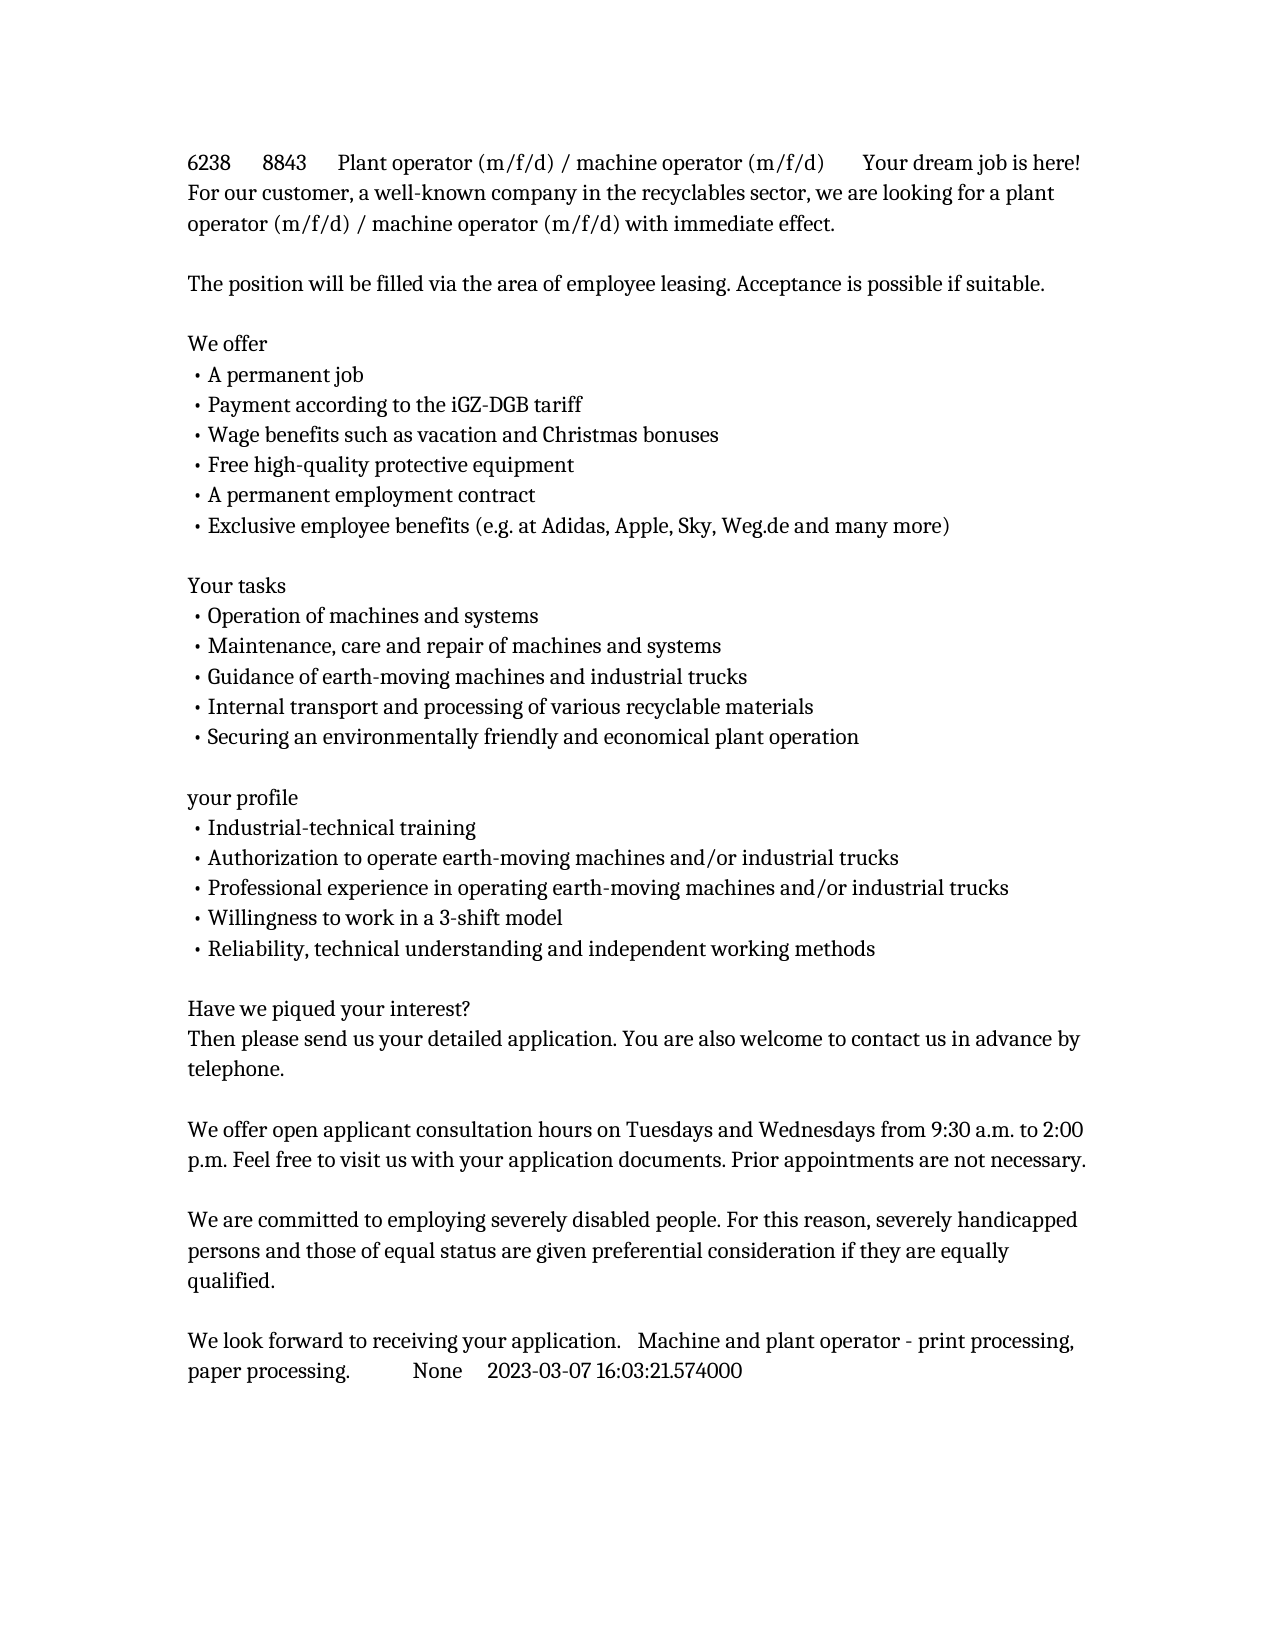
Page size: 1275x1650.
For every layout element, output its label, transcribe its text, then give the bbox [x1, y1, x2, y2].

text 6238 8843 Plant operator (m/f/d) / machine operator (m/f/d) Your dream job is here! For our customer, a well-known company in the recyclables sector, we are looking for a plant operator (m/f/d) / machine operator (m/f/d) with immediate effect. The position will be filled via the area of ​​employee leasing. Acceptance is possible if suitable. We offer • A permanent job • Payment according to the iGZ-DGB tariff • Wage benefits such as vacation and Christmas bonuses • Free high-quality protective equipment • A permanent employment contract • Exclusive employee benefits (e.g. at Adidas, Apple, Sky, Weg.de and many more) Your tasks • Operation of machines and systems • Maintenance, care and repair of machines and systems • Guidance of earth-moving machines and industrial trucks • Internal transport and processing of various recyclable materials • Securing an environmentally friendly and economical plant operation your profile • Industrial-technical training • Authorization to operate earth-moving machines and/or industrial trucks • Professional experience in operating earth-moving machines and/or industrial trucks • Willingness to work in a 3-shift model • Reliability, technical understanding and independent working methods Have we piqued your interest? Then please send us your detailed application. You are also welcome to contact us in advance by telephone. We offer open applicant consultation hours on Tuesdays and Wednesdays from 9:30 a.m. to 2:00 p.m. Feel free to visit us with your application documents. Prior appointments are not necessary. We are committed to employing severely disabled people. For this reason, severely handicapped persons and those of equal status are given preferential consideration if they are equally qualified. We look forward to receiving your application. Machine and plant operator - print processing, paper processing. None 2023-03-07 16:03:21.574000 [187, 150, 1087, 1415]
